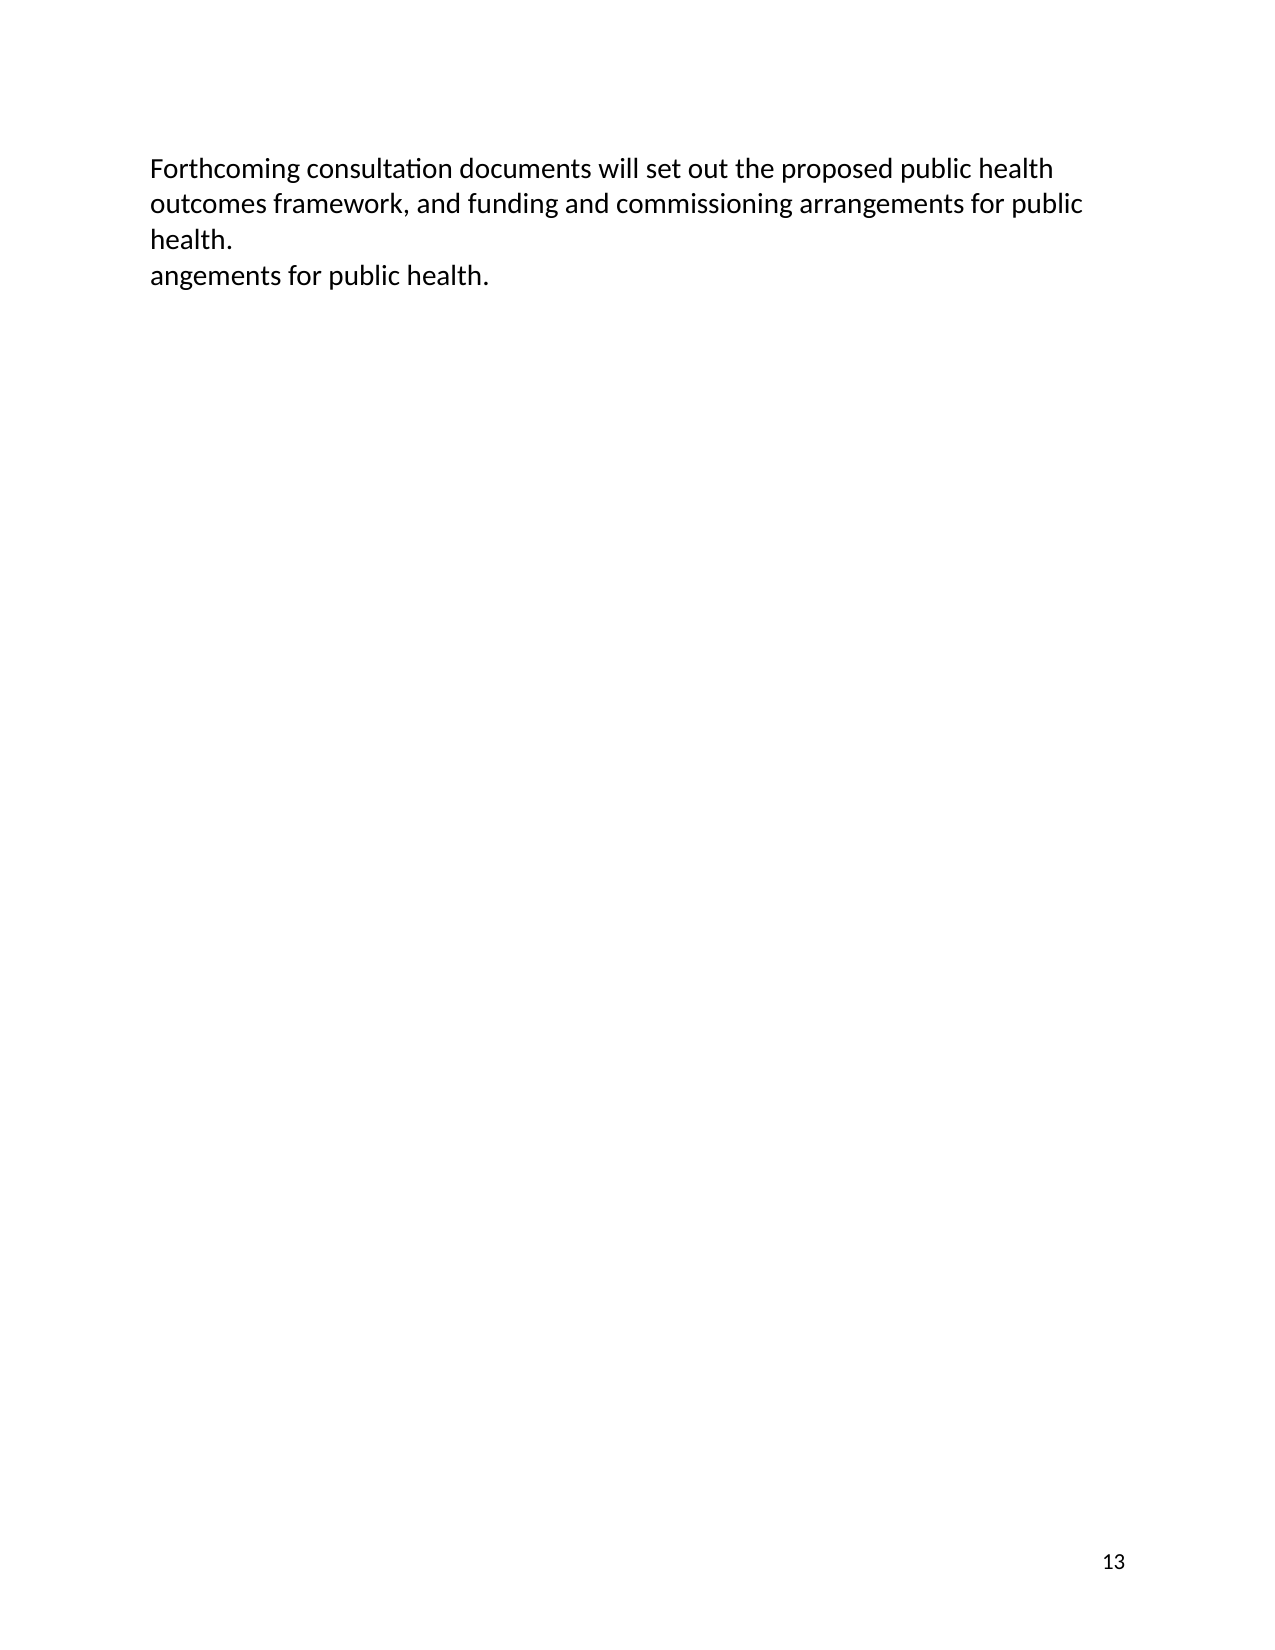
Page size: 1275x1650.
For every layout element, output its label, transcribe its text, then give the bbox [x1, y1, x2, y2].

text outcomes framework, and funding and commissioning arrangements for public health. [150, 186, 1125, 257]
text angements for public health. [150, 257, 1125, 292]
text Forthcoming consultation documents will set out the proposed public health [150, 150, 1125, 186]
